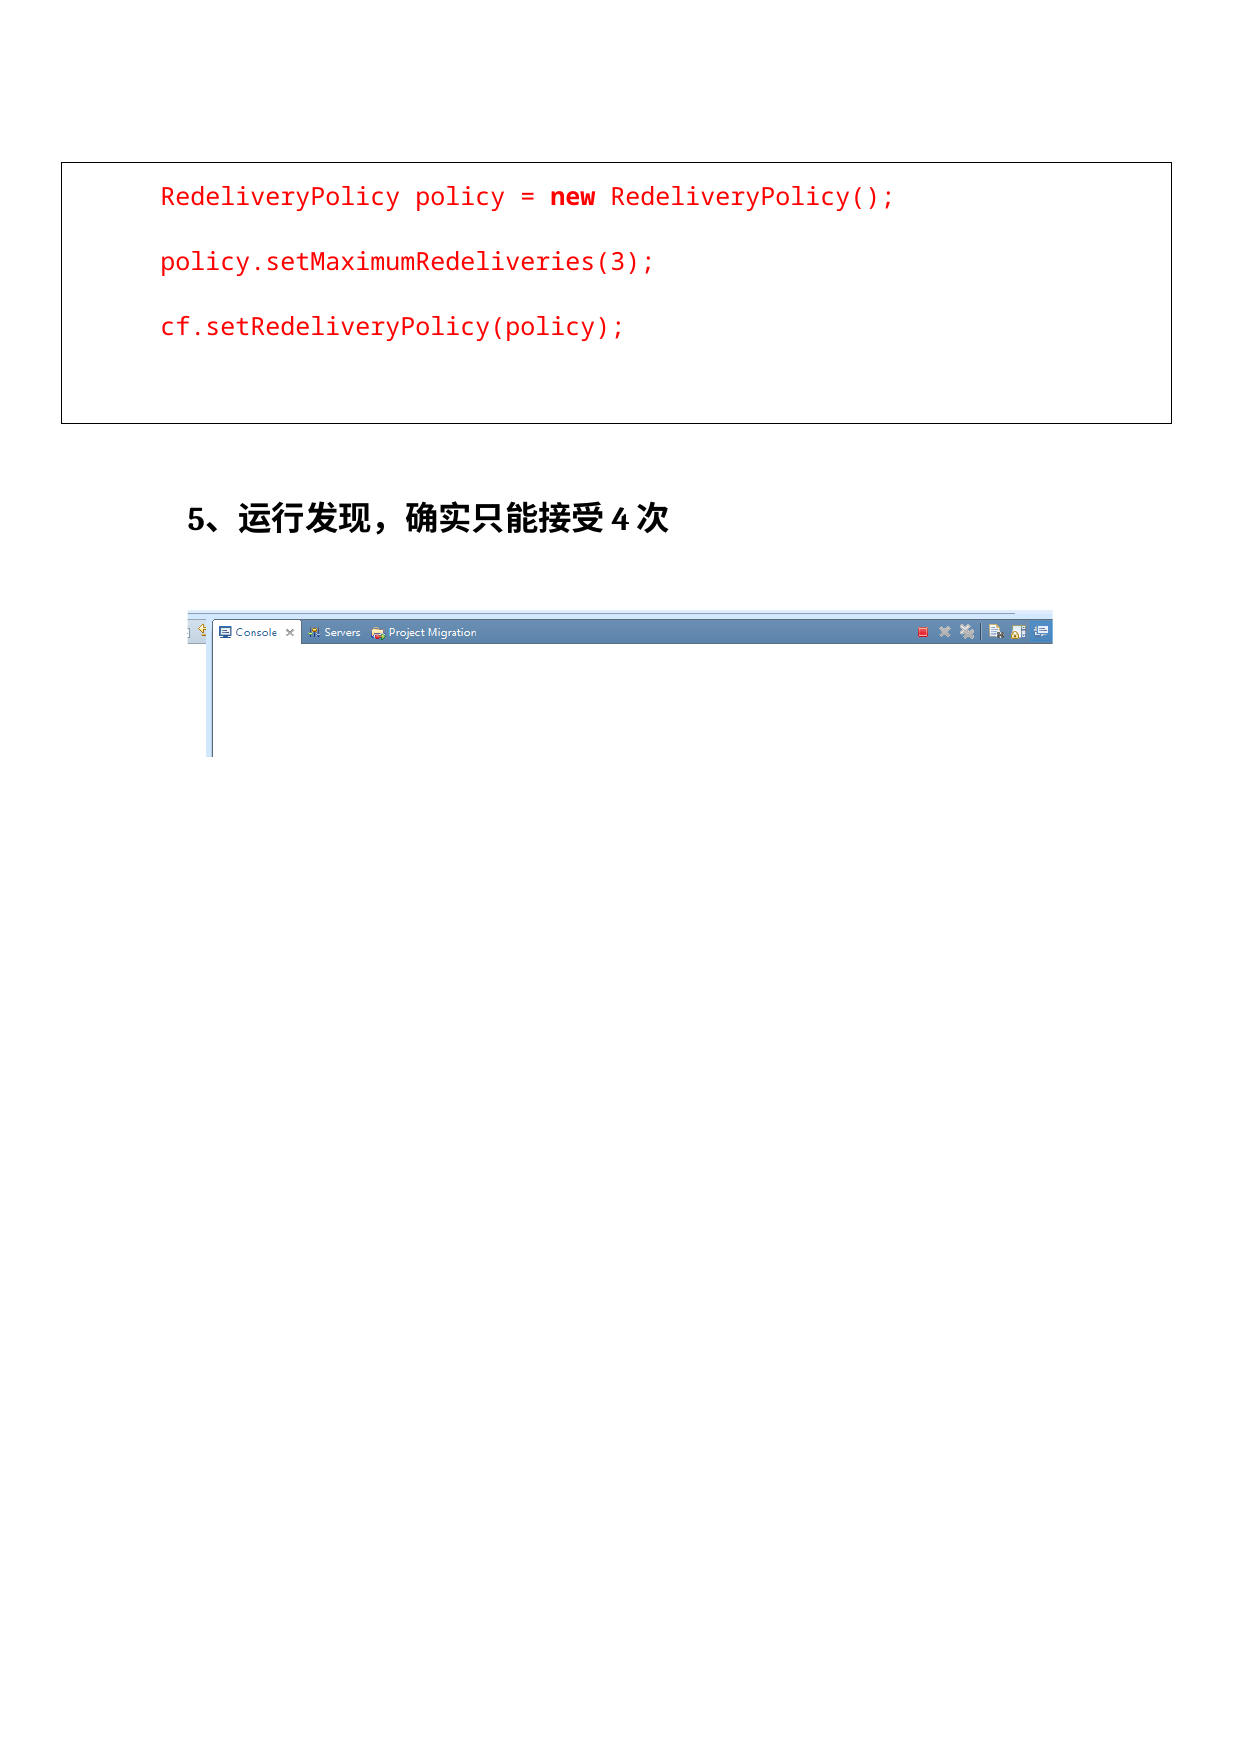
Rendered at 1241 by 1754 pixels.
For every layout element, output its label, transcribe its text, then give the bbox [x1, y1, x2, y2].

picture [187, 610, 1053, 757]
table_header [62, 163, 1171, 423]
subtitle 5、运行发现，确实只能接受4次 [187, 484, 1053, 549]
